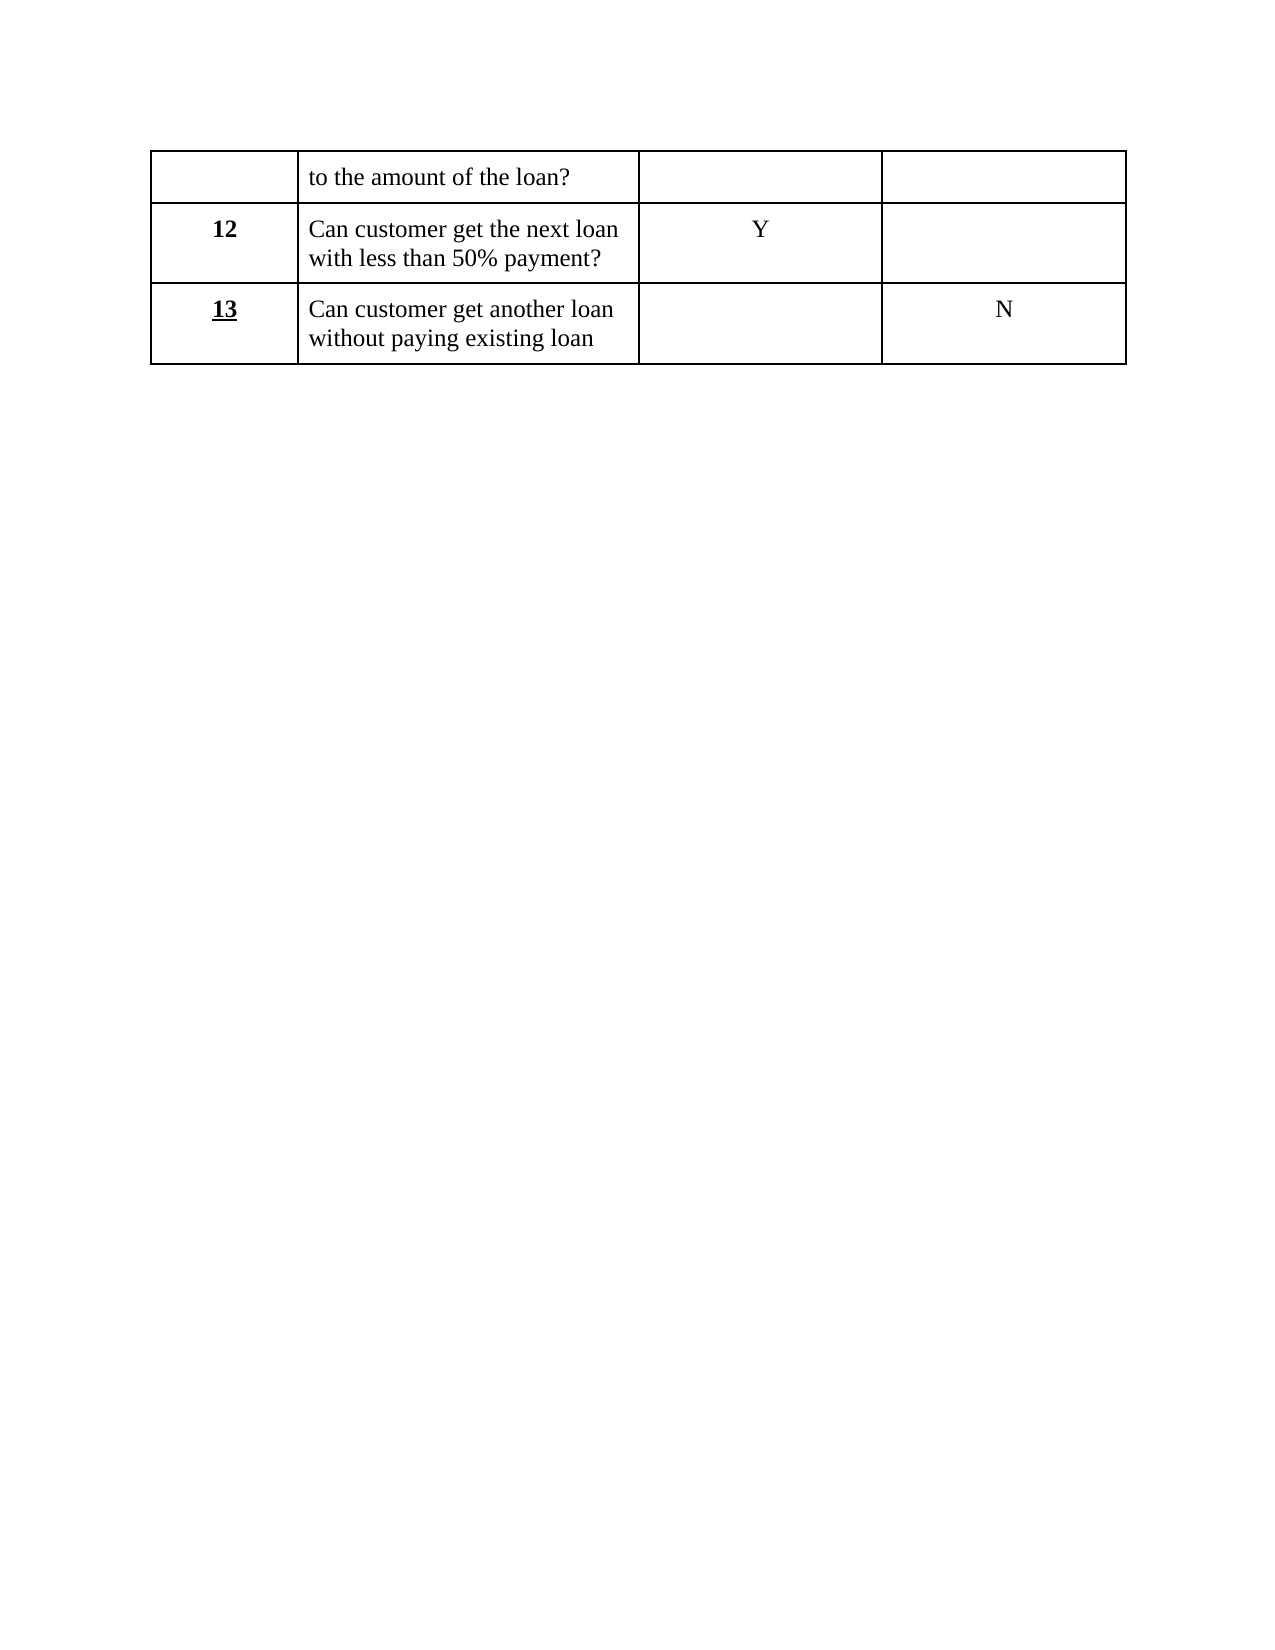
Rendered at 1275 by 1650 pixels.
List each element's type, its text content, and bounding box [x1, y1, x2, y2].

table_cell Can customer get another loan without paying existing loan [299, 284, 638, 362]
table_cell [299, 152, 638, 202]
table_cell [640, 284, 881, 362]
table_cell N [883, 284, 1125, 362]
table_cell 12 [152, 204, 297, 282]
table_cell 11 [152, 152, 297, 202]
table_cell [883, 204, 1125, 282]
table_cell Y [640, 152, 881, 202]
table_cell Y [640, 204, 881, 282]
table_cell [883, 152, 1125, 202]
table_cell 13 [152, 284, 297, 362]
table_cell Can customer get the next loan with less than 50% payment? [299, 204, 638, 282]
